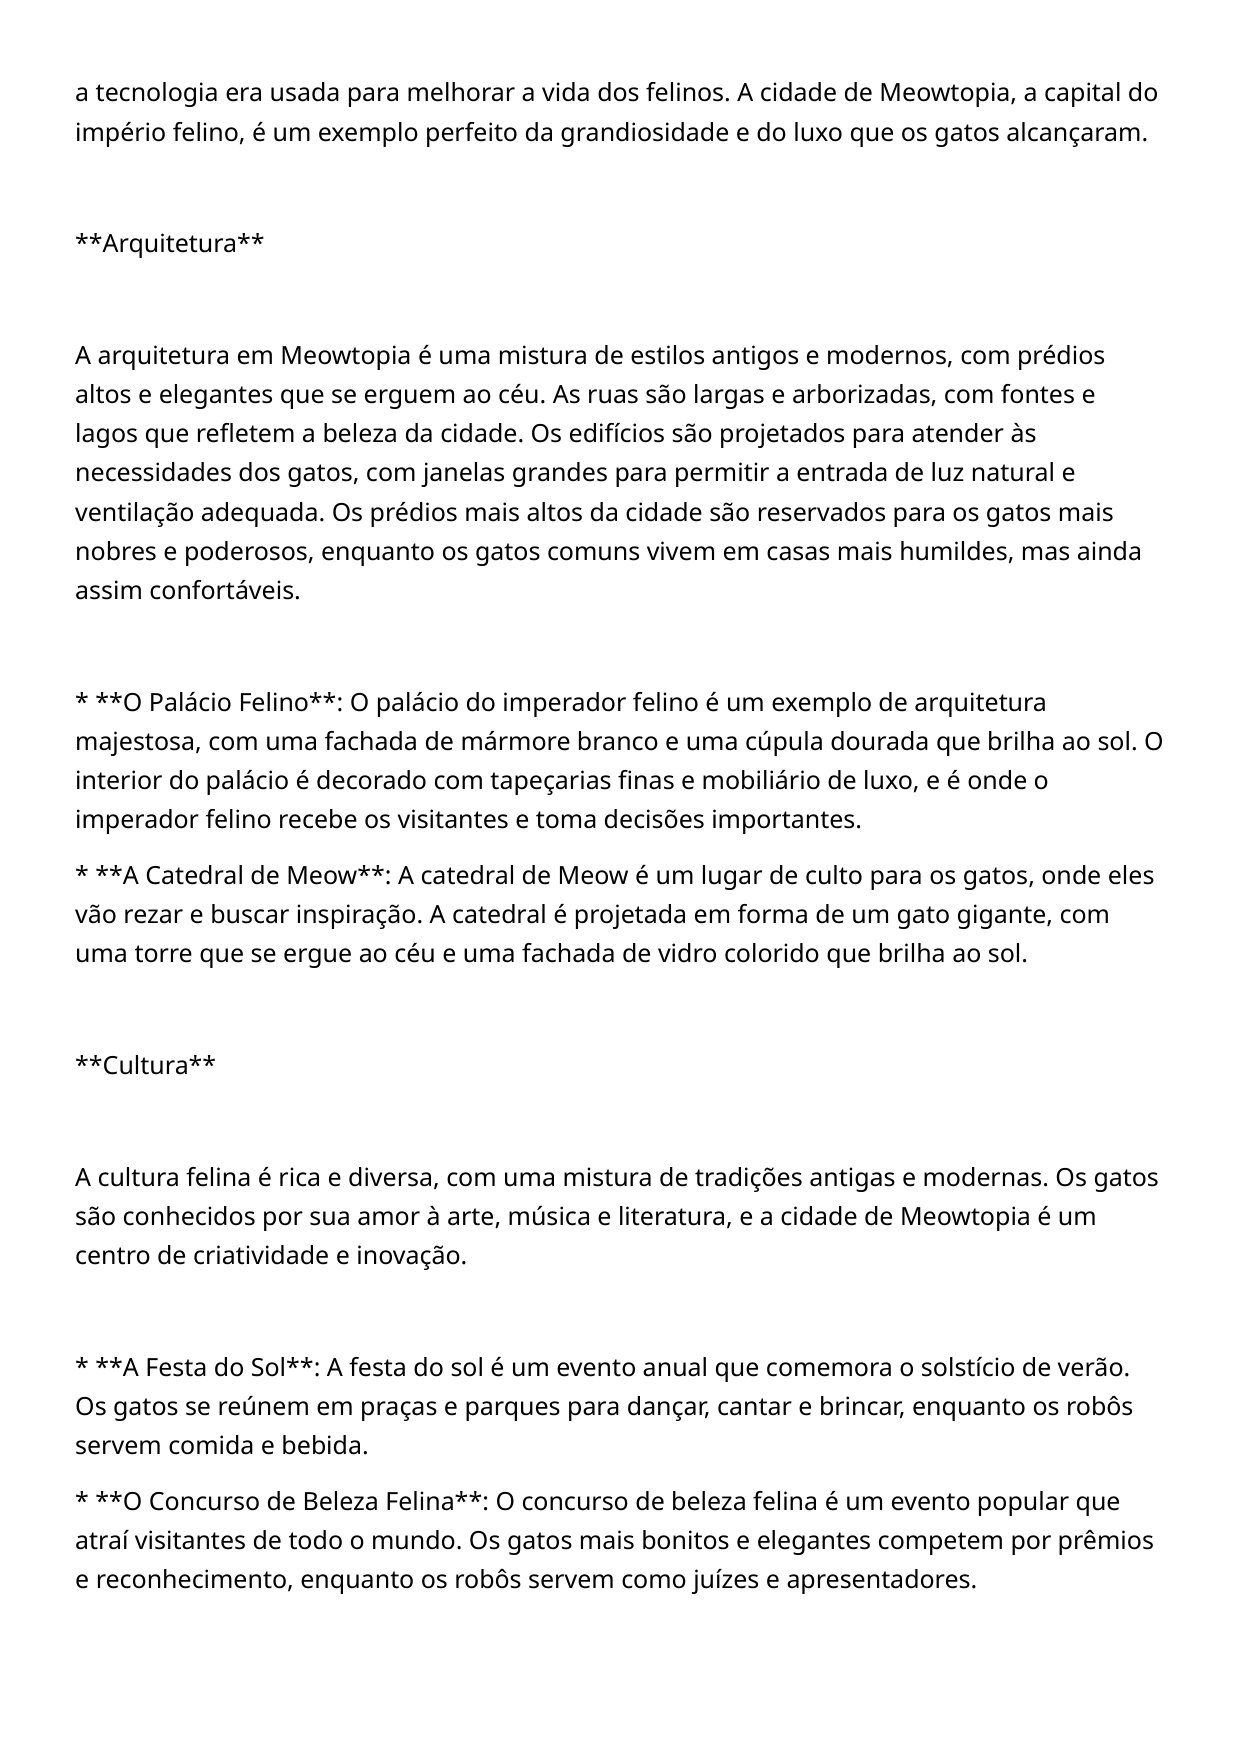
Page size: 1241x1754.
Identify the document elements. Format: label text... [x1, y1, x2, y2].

text * **A Festa do Sol**: A festa do sol é um evento anual que comemora o solstício de verão. Os gatos se reúnem em praças e parques para dançar, cantar e brincar, enquanto os robôs servem comida e bebida. [75, 1349, 1165, 1462]
text * **A Catedral de Meow**: A catedral de Meow é um lugar de culto para os gatos, onde eles vão rezar e buscar inspiração. A catedral é projetada em forma de um gato gigante, com uma torre que se ergue ao céu e uma fachada de vidro colorido que brilha ao sol. [75, 857, 1165, 970]
text **Arquitetura** [75, 226, 1165, 260]
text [75, 75, 1165, 148]
text * **O Concurso de Beleza Felina**: O concurso de beleza felina é um evento popular que atraí visitantes de todo o mundo. Os gatos mais bonitos e elegantes competem por prêmios e reconhecimento, enquanto os robôs servem como juízes e apresentadores. [75, 1483, 1165, 1596]
text **Cultura** [75, 1047, 1165, 1082]
text A arquitetura em Meowtopia é uma mistura de estilos antigos e modernos, com prédios altos e elegantes que se erguem ao céu. As ruas são largas e arborizadas, com fontes e lagos que refletem a beleza da cidade. Os edifícios são projetados para atender às necessidades dos gatos, com janelas grandes para permitir a entrada de luz natural e ventilação adequada. Os prédios mais altos da cidade são reservados para os gatos mais nobres e poderosos, enquanto os gatos comuns vivem em casas mais humildes, mas ainda assim confortáveis. [75, 337, 1165, 607]
text A cultura felina é rica e diversa, com uma mistura de tradições antigas e modernas. Os gatos são conhecidos por sua amor à arte, música e literatura, e a cidade de Meowtopia é um centro de criatividade e inovação. [75, 1159, 1165, 1272]
text * **O Palácio Felino**: O palácio do imperador felino é um exemplo de arquitetura majestosa, com uma fachada de mármore branco e uma cúpula dourada que brilha ao sol. O interior do palácio é decorado com tapeçarias finas e mobiliário de luxo, e é onde o imperador felino recebe os visitantes e toma decisões importantes. [75, 684, 1165, 836]
